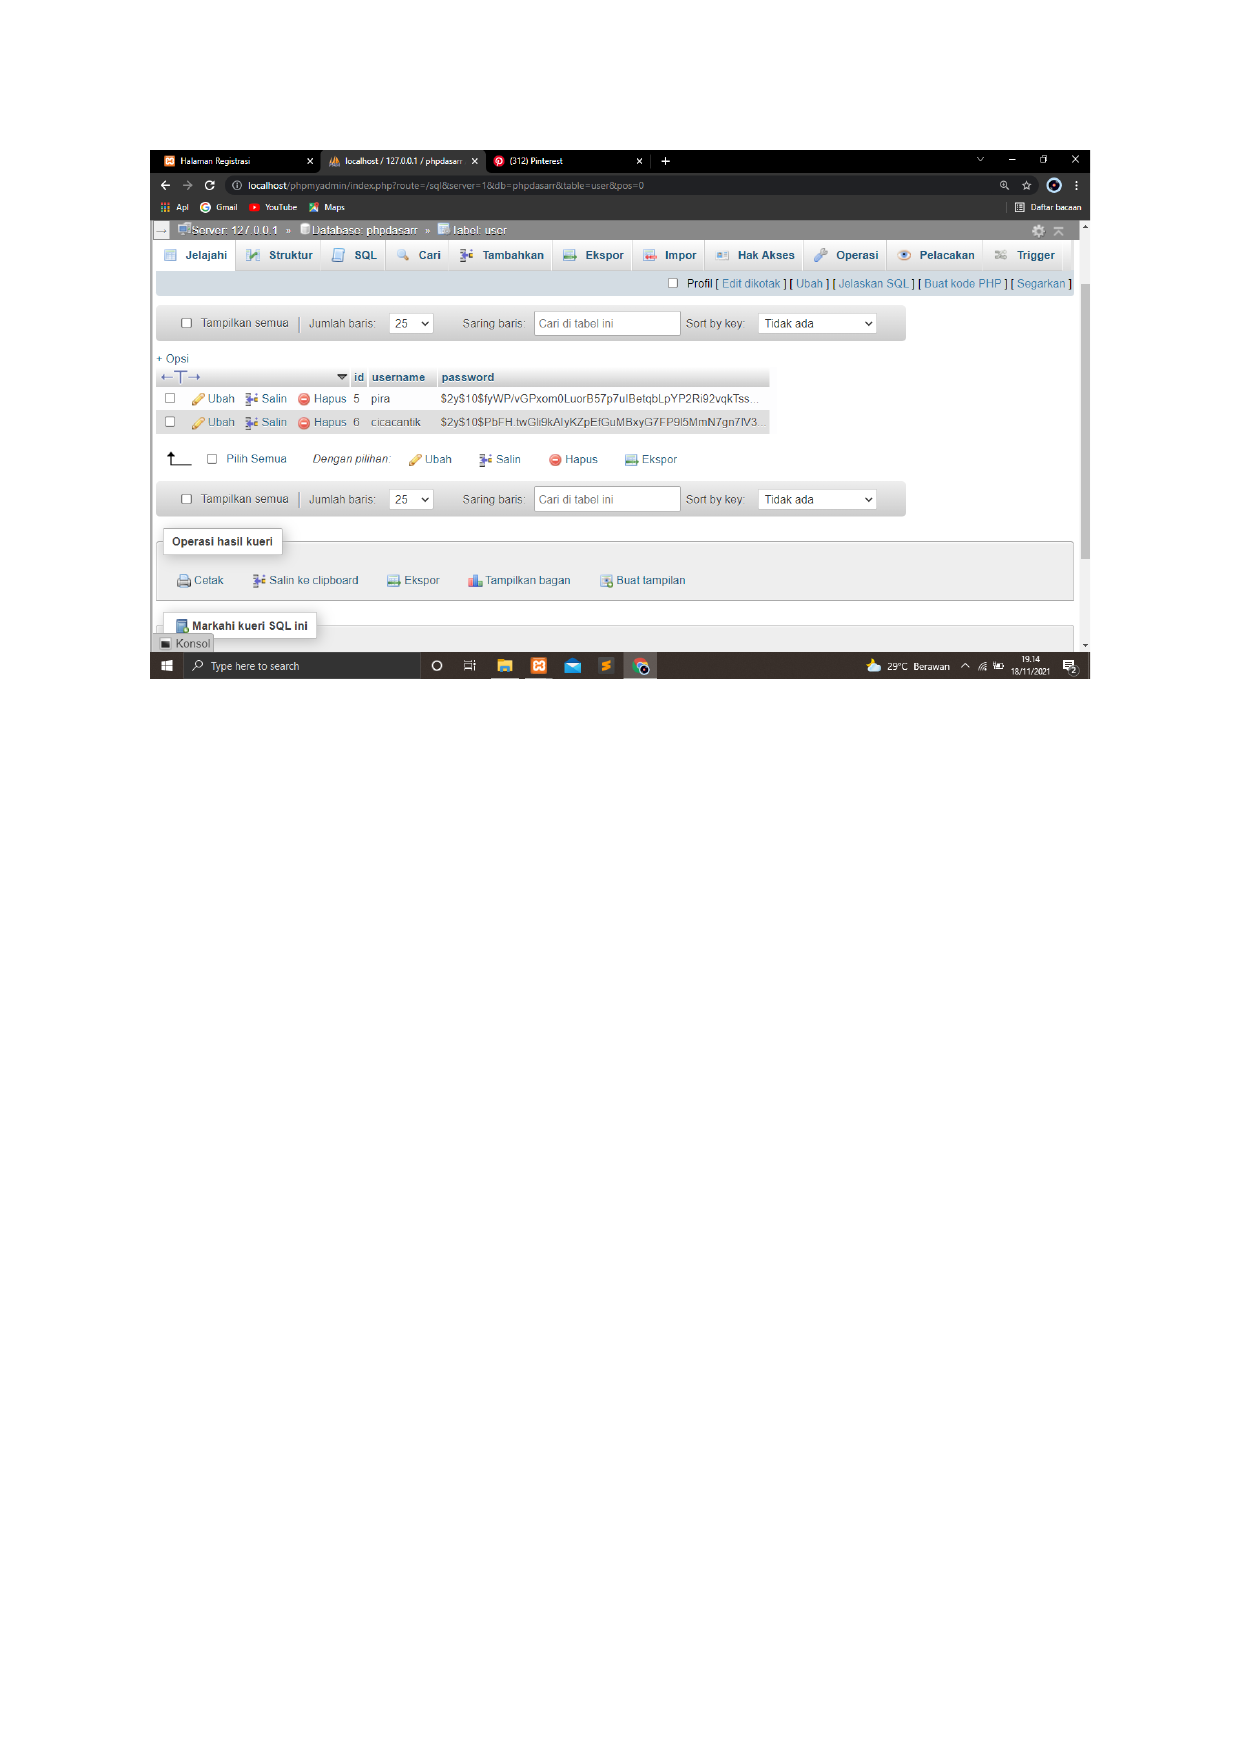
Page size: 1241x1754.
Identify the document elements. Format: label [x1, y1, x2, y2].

picture [150, 150, 1091, 679]
